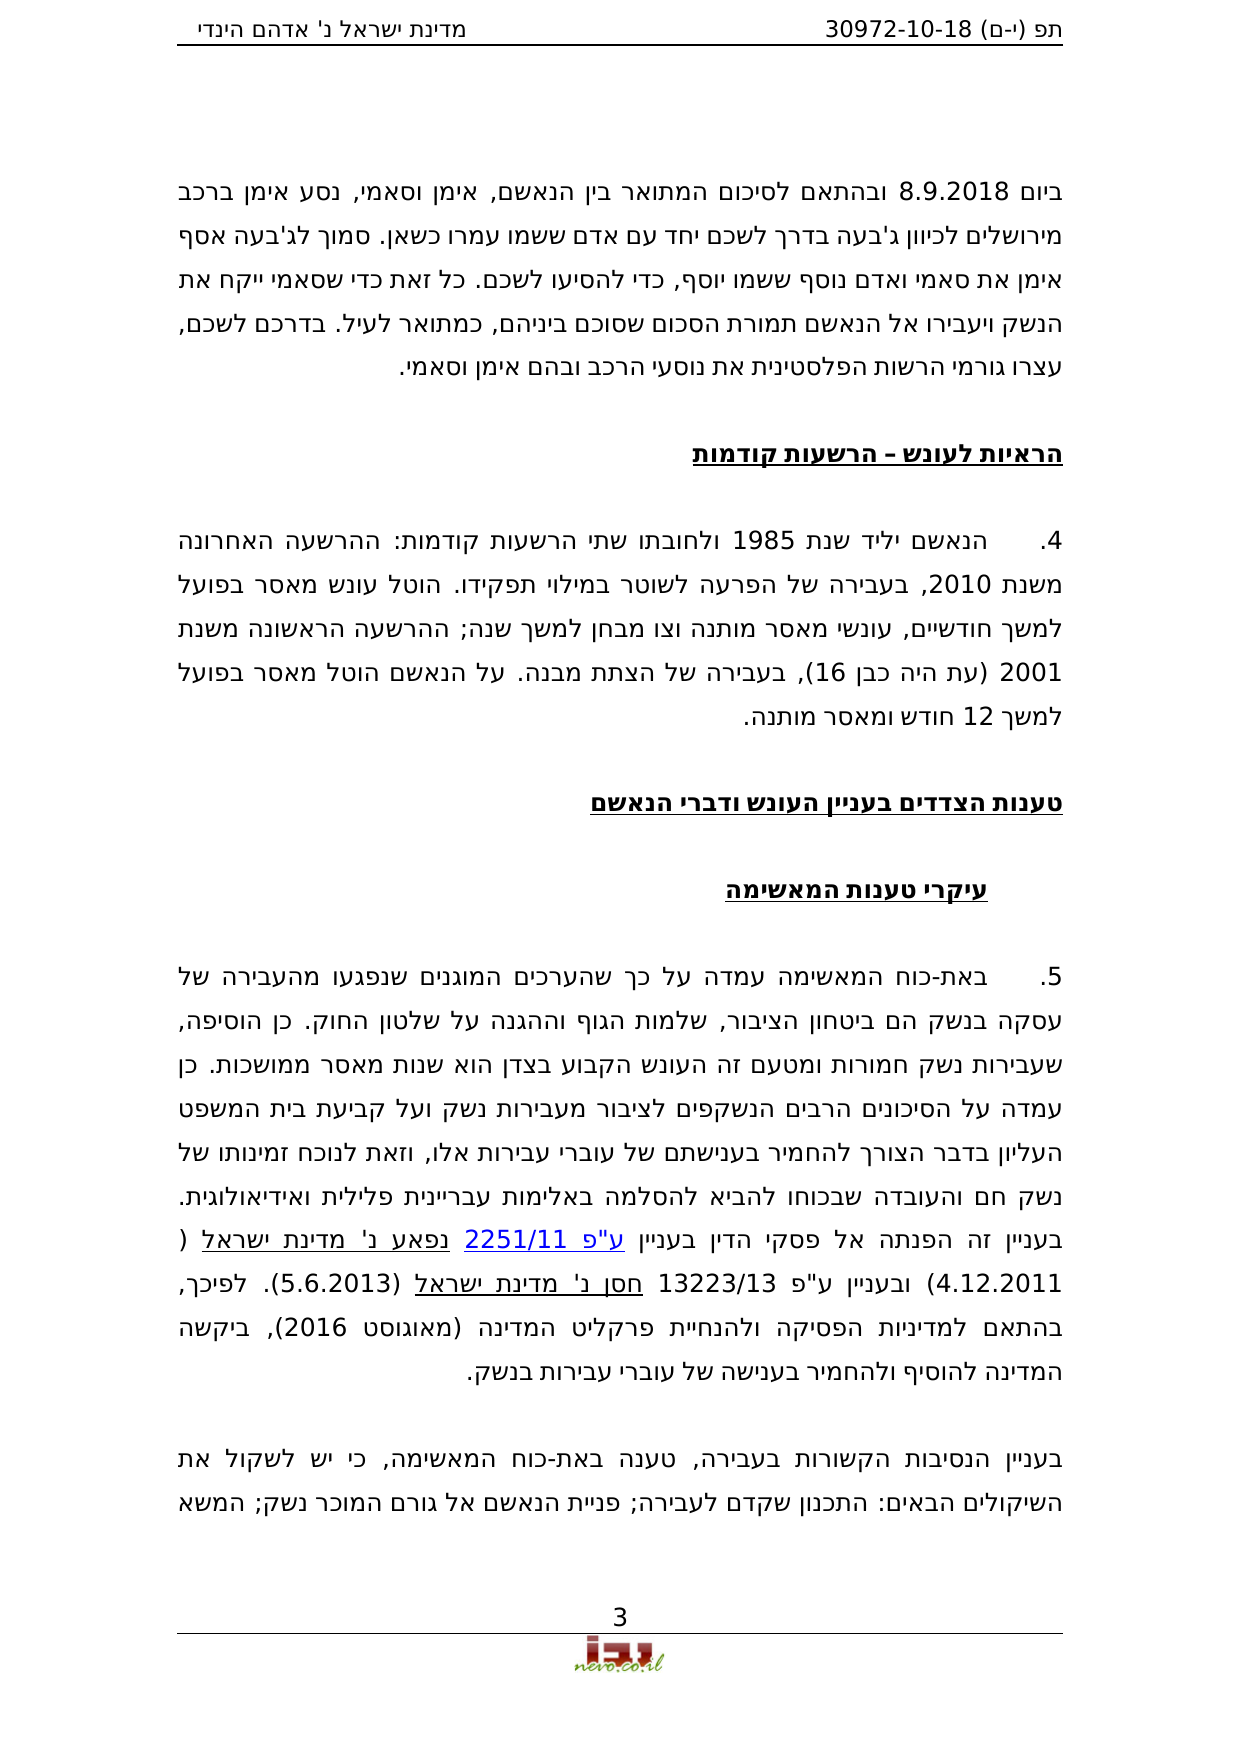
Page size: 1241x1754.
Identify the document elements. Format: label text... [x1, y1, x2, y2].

text ביום 8.9.2018 ובהתאם לסיכום המתואר בין הנאשם, אימן וסאמי, נסע אימן ברכב מירושלים לכיוון ג'בעה בדרך לשכם יחד עם אדם ששמו עמרו כשאן. סמוך לג'בעה אסף אימן את סאמי ואדם נוסף ששמו יוסף, כדי להסיעו לשכם. כל זאת כדי שסאמי ייקח את הנשק ויעבירו אל הנאשם תמורת הסכום שסוכם ביניהם, כמתואר לעיל. בדרכם לשכם, עצרו גורמי הרשות הפלסטינית את נוסעי הרכב ובהם אימן וסאמי. [177, 177, 1063, 382]
text טענות הצדדים בעניין העונש ודברי הנאשם [177, 789, 1063, 818]
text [177, 1444, 1063, 1517]
picture [574, 1635, 666, 1673]
text הראיות לעונש – הרשעות קודמות [177, 439, 1063, 469]
text 5. באת-כוח המאשימה עמדה על כך שהערכים המוגנים שנפגעו מהעבירה של עסקה בנשק הם ביטחון הציבור, שלמות הגוף וההגנה על שלטון החוק. כן הוסיפה, שעבירות נשק חמורות ומטעם זה העונש הקבוע בצדן הוא שנות מאסר ממושכות. כן עמדה על הסיכונים הרבים הנשקפים לציבור מעבירות נשק ועל קביעת בית המשפט העליון בדבר הצורך להחמיר בענישתם של עוברי עבירות אלו, וזאת לנוכח זמינותו של נשק חם והעובדה שבכוחו להביא להסלמה באלימות עבריינית פלילית ואידיאולוגית. בעניין זה הפנתה אל פסקי הדין בעניין ע"פ 2251/11 נפאע נ' מדינת ישראל (4.12.2011) ובעניין ע"פ 13223/13 חסן נ' מדינת ישראל (5.6.2013). לפיכך, בהתאם למדיניות הפסיקה ולהנחיית פרקליט המדינה (מאוגוסט 2016), ביקשה המדינה להוסיף ולהחמיר בענישה של עוברי עבירות בנשק. [177, 962, 1063, 1386]
text 4. הנאשם יליד שנת 1985 ולחובתו שתי הרשעות קודמות: ההרשעה האחרונה משנת 2010, בעבירה של הפרעה לשוטר במילוי תפקידו. הוטל עונש מאסר בפועל למשך חודשיים, עונשי מאסר מותנה וצו מבחן למשך שנה; ההרשעה הראשונה משנת 2001 (עת היה כבן 16), בעבירה של הצתת מבנה. על הנאשם הוטל מאסר בפועל למשך 12 חודש ומאסר מותנה. [177, 526, 1063, 731]
text עיקרי טענות המאשימה [177, 876, 1063, 905]
